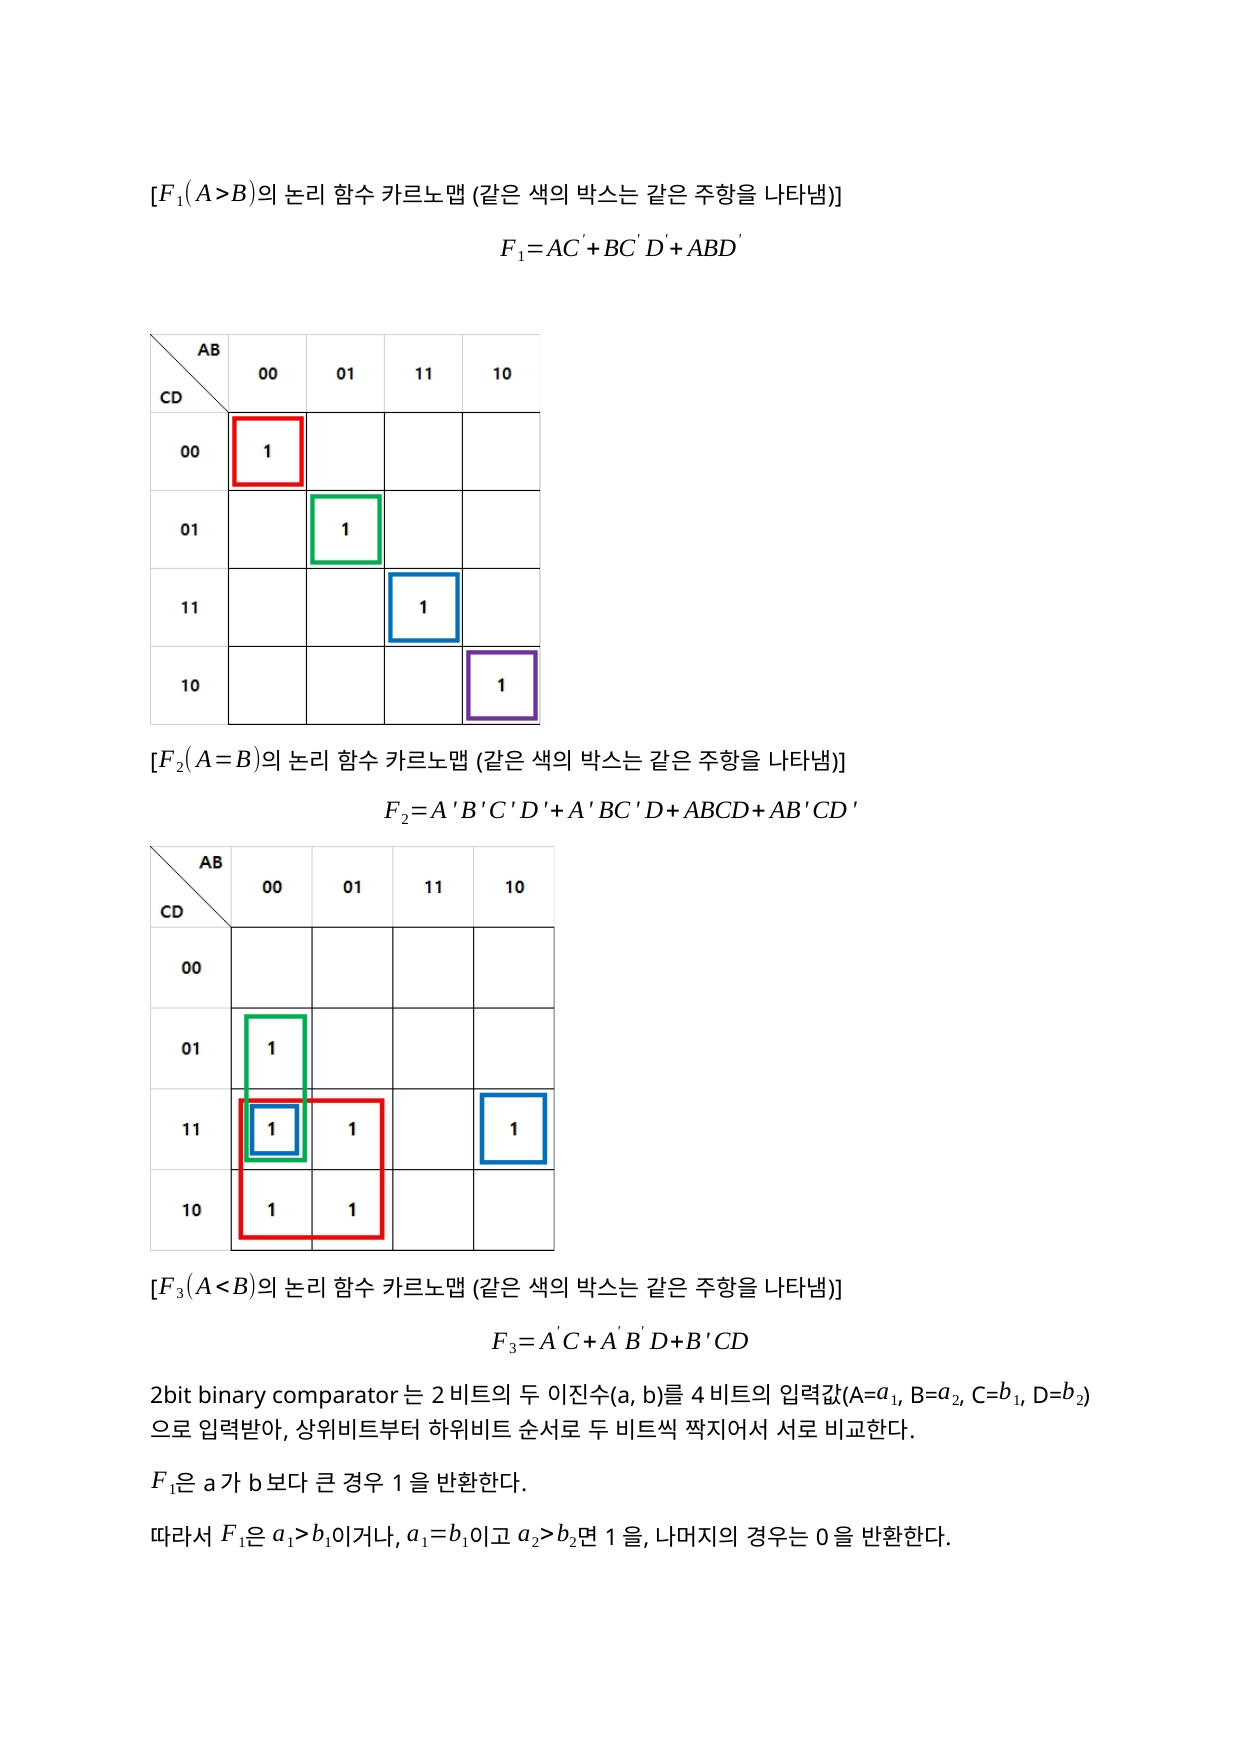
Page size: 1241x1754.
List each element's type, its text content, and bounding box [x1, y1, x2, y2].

text 2bit binary comparator는 2비트의 두 이진수(a, b)를 4비트의 입력값(A=, B=, C=, D=)으로 입력받아, 상위비트부터 하위비트 순서로 두 비트씩 짝지어서 서로 비교한다. [150, 1376, 1090, 1446]
text [의 논리 함수 카르노맵 (같은 색의 박스는 같은 주항을 나타냄)] [150, 743, 1090, 777]
text 따라서 은 이거나, 이고 면 1을, 나머지의 경우는 0을 반환한다. [150, 1518, 1090, 1552]
picture [150, 334, 540, 725]
text 은 a가 b보다 큰 경우 1을 반환한다. [150, 1465, 1090, 1499]
text [의 논리 함수 카르노맵 (같은 색의 박스는 같은 주항을 나타냄)] [150, 177, 1090, 211]
picture [150, 846, 555, 1251]
text [의 논리 함수 카르노맵 (같은 색의 박스는 같은 주항을 나타냄)] [150, 1270, 1090, 1303]
